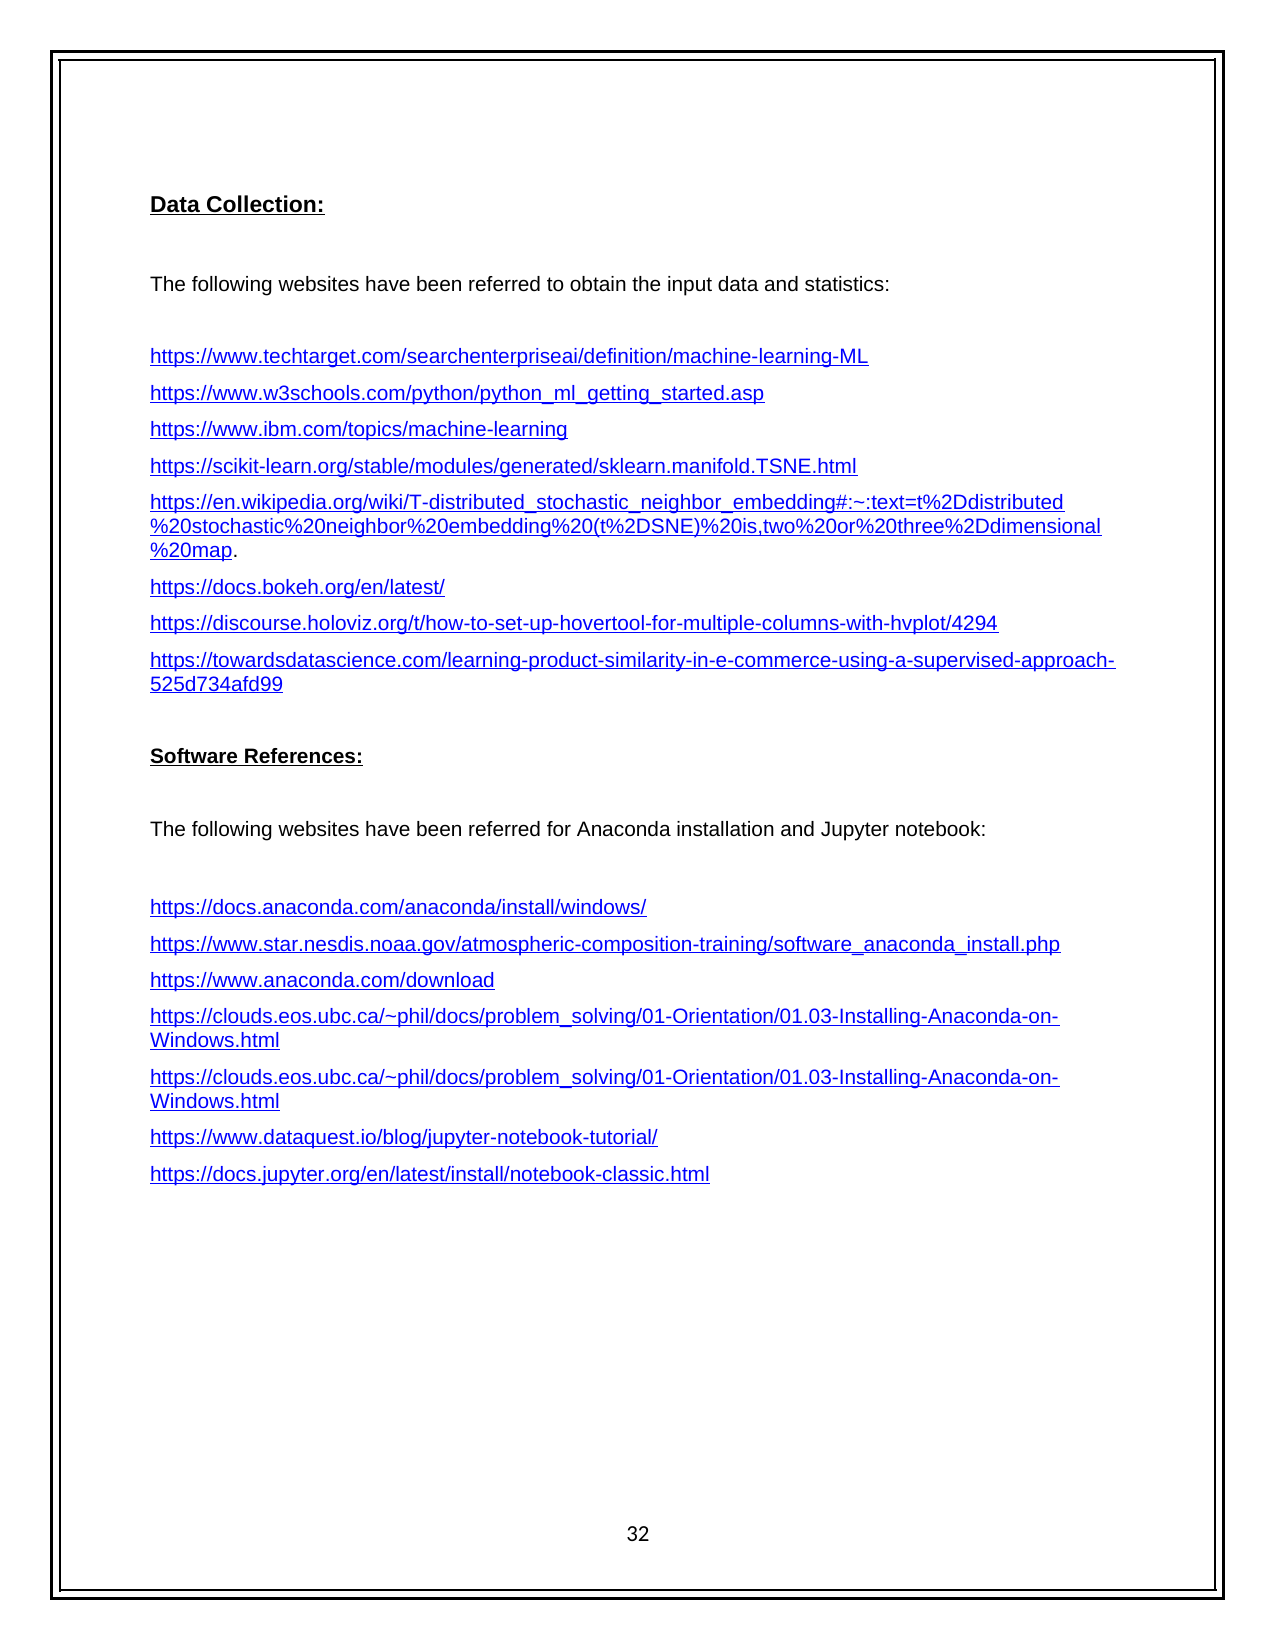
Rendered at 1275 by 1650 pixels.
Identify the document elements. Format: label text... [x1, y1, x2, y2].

text The following websites have been referred to obtain the input data and statistics: [150, 271, 1125, 295]
text https://clouds.eos.ubc.ca/~phil/docs/problem_solving/01-Orientation/01.03-Installing-Anaconda-on-Windows.html [150, 1065, 1125, 1113]
text https://www.w3schools.com/python/python_ml_getting_started.asp [150, 381, 1125, 405]
text The following websites have been referred for Anaconda installation and Jupyter notebook: [150, 817, 1125, 841]
text https://docs.bokeh.org/en/latest/ [150, 574, 1125, 598]
text https://www.ibm.com/topics/machine-learning [150, 417, 1125, 441]
text https://scikit-learn.org/stable/modules/generated/sklearn.manifold.TSNE.html [150, 454, 1125, 478]
text https://www.dataquest.io/blog/jupyter-notebook-tutorial/ [150, 1125, 1125, 1149]
text Software References: [150, 744, 1125, 768]
text https://clouds.eos.ubc.ca/~phil/docs/problem_solving/01-Orientation/01.03-Installing-Anaconda-on-Windows.html [150, 1004, 1125, 1052]
text https://docs.anaconda.com/anaconda/install/windows/ [150, 895, 1125, 919]
text https://www.techtarget.com/searchenterpriseai/definition/machine-learning-ML [150, 344, 1125, 368]
text https://en.wikipedia.org/wiki/T-distributed_stochastic_neighbor_embedding#:~:text=t%2Ddistributed%20stochastic%20neighbor%20embedding%20(t%2DSNE)%20is,two%20or%20three%2Ddimensional%20map. [150, 490, 1125, 562]
text https://discourse.holoviz.org/t/how-to-set-up-hovertool-for-multiple-columns-with-hvplot/4294 [150, 611, 1125, 635]
text Data Collection: [150, 191, 1125, 218]
text https://towardsdatascience.com/learning-product-similarity-in-e-commerce-using-a-supervised-approach-525d734afd99 [150, 647, 1125, 695]
text https://docs.jupyter.org/en/latest/install/notebook-classic.html [150, 1162, 1125, 1186]
text https://www.star.nesdis.noaa.gov/atmospheric-composition-training/software_anaconda_install.php [150, 931, 1125, 955]
text https://www.anaconda.com/download [150, 968, 1125, 992]
